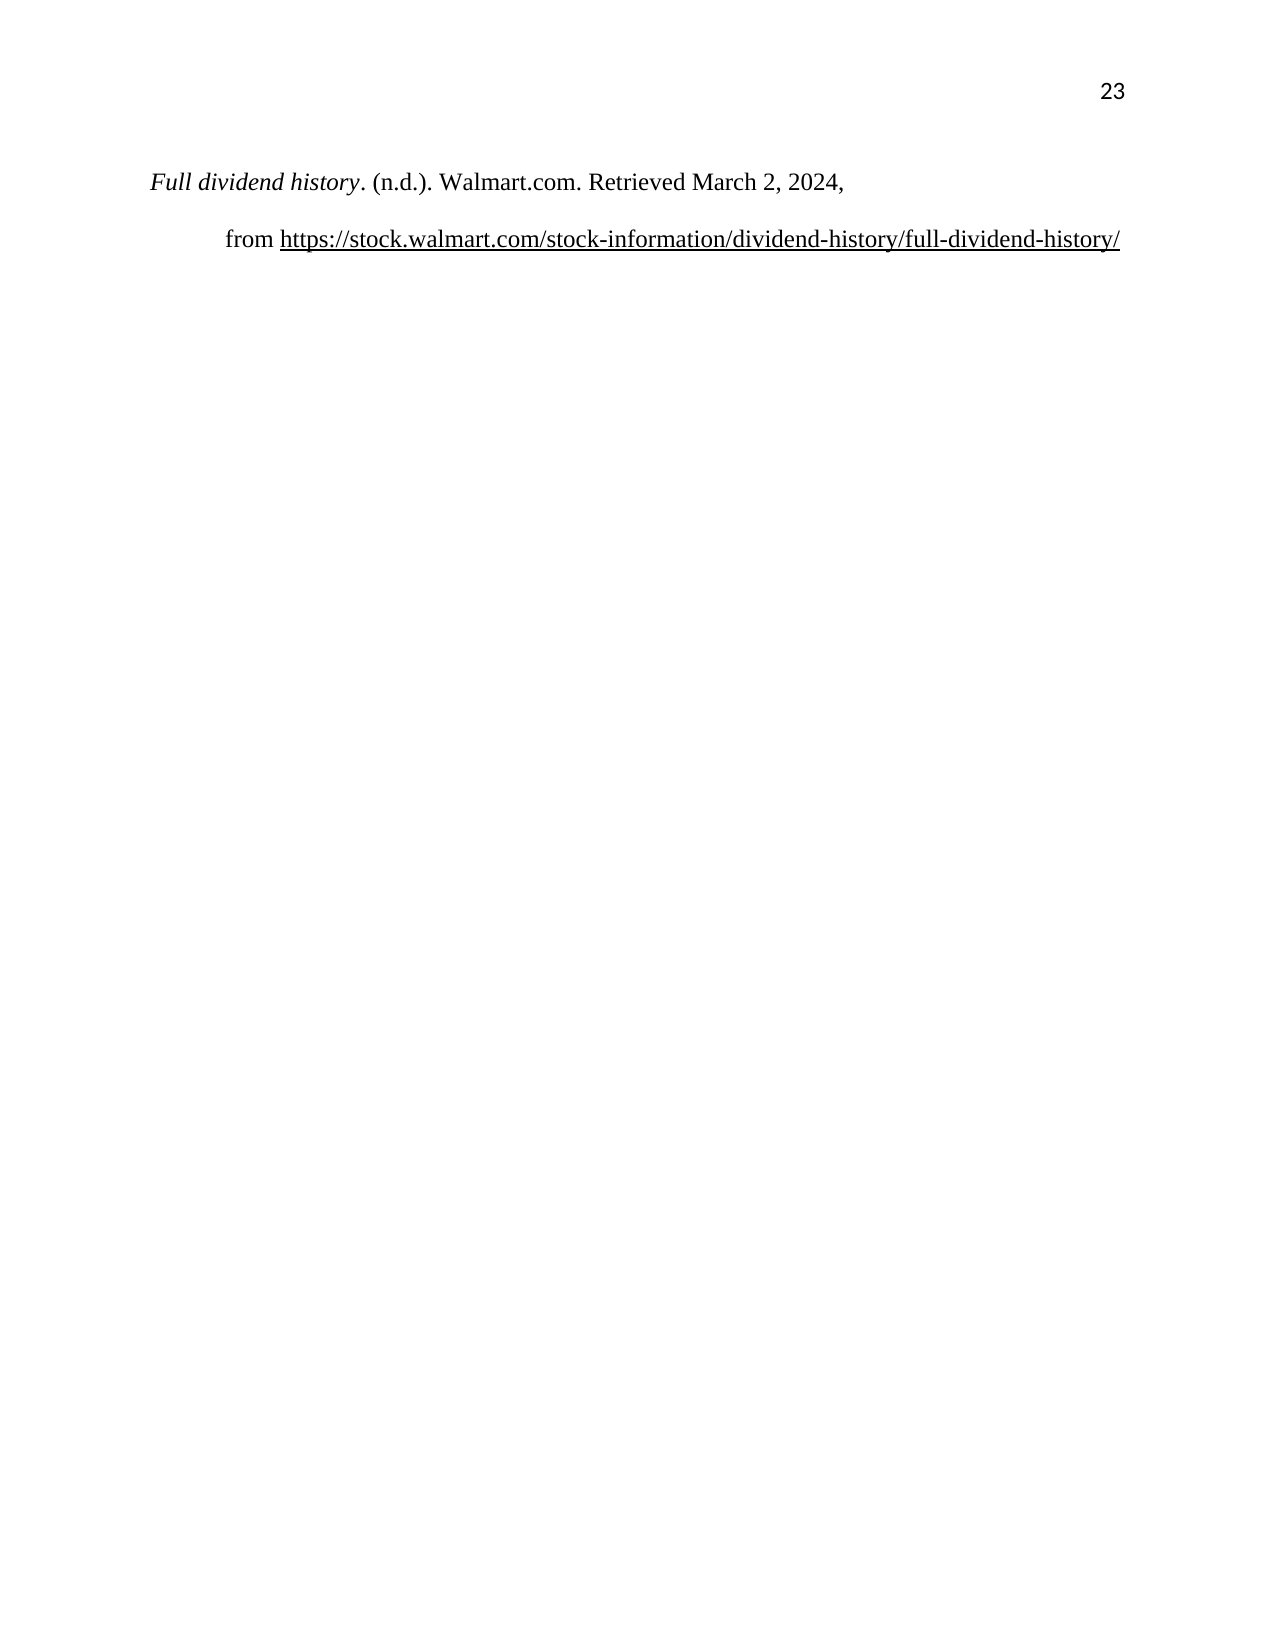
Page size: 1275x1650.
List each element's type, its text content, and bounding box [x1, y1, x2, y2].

text from https://stock.walmart.com/stock-information/dividend-history/full-dividend-history/​ [225, 224, 1125, 253]
text Full dividend history. (n.d.). Walmart.com. Retrieved March 2, 2024, [150, 167, 1125, 195]
